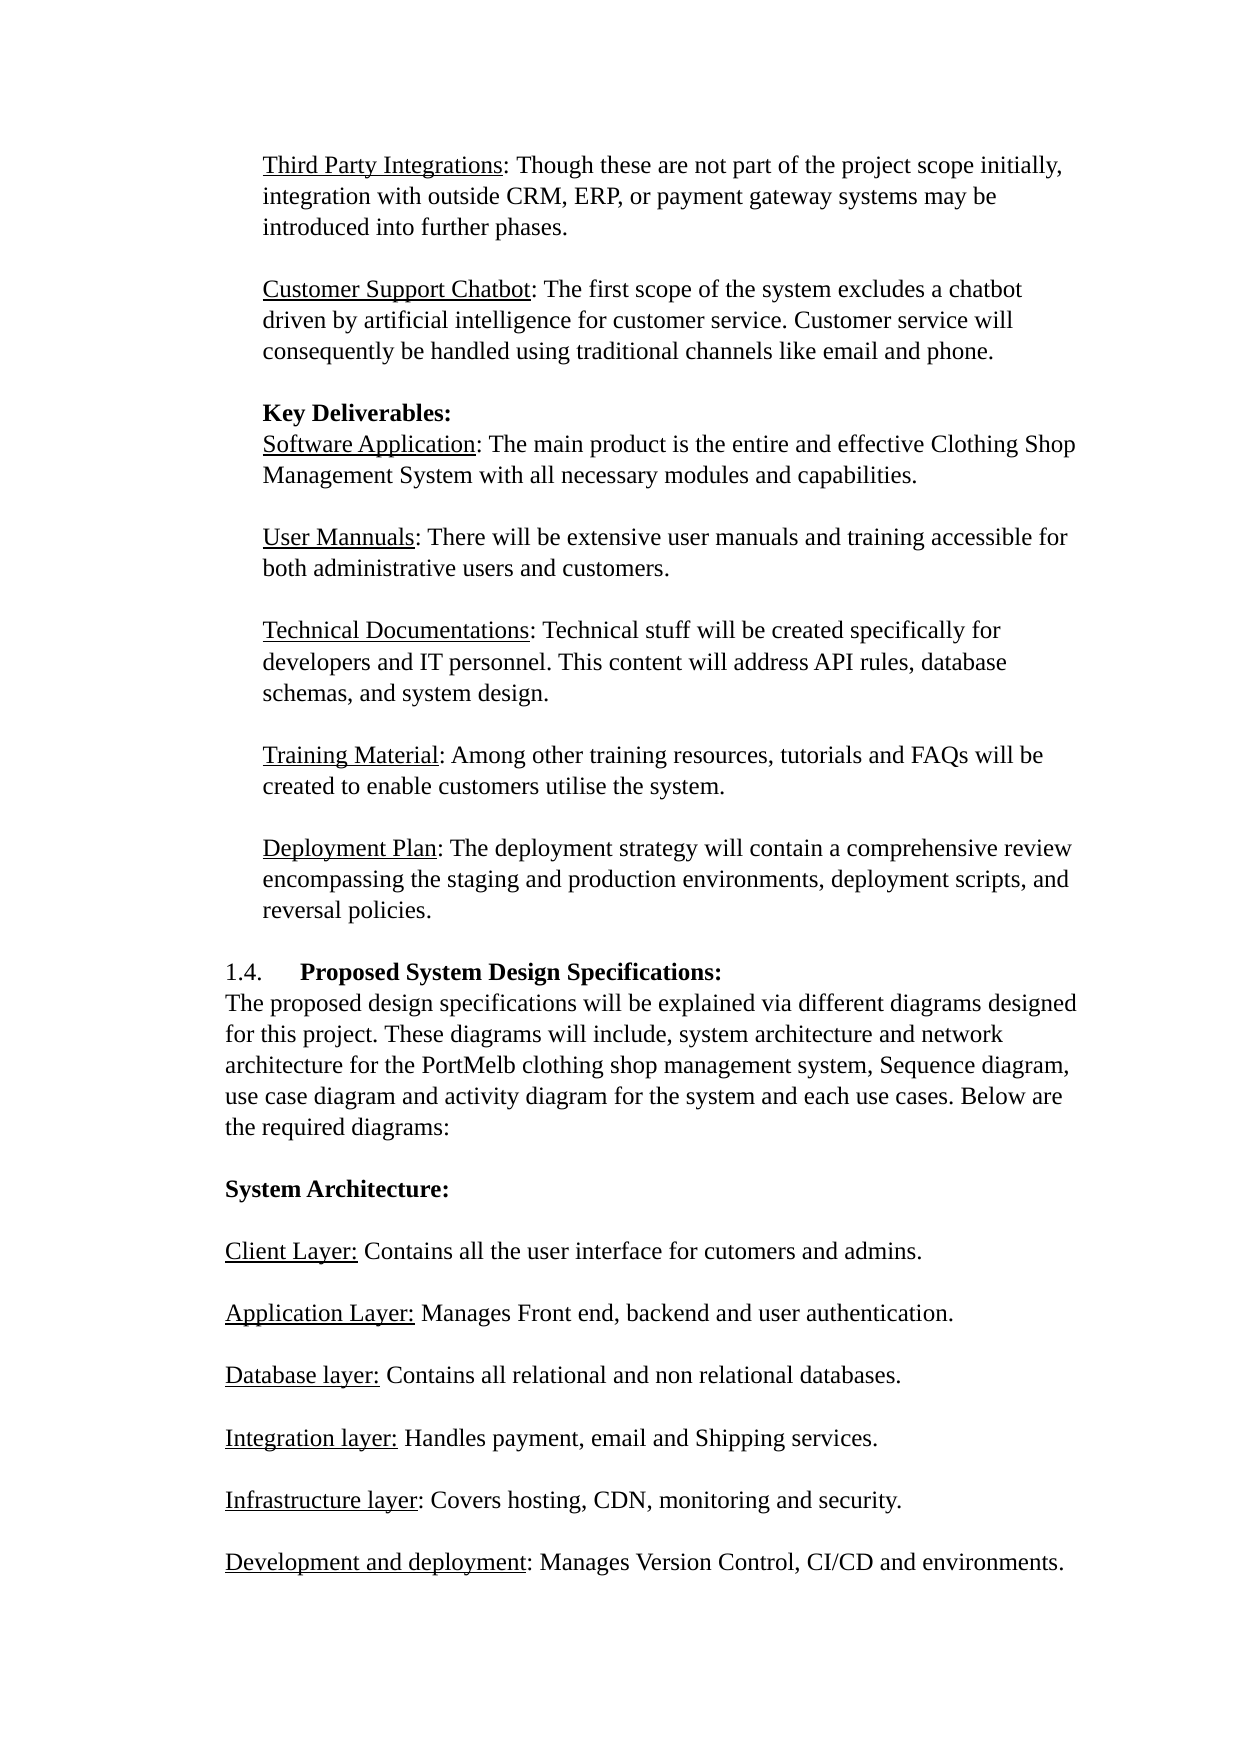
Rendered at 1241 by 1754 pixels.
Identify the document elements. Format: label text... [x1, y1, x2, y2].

list Third Party Integrations: Though these are not part of the project scope initially, integration with outside CRM, ERP, or payment gateway systems may be introduced into further phases. [262, 150, 1090, 241]
list Proposed System Design Specifications: [225, 957, 1090, 986]
list The proposed design specifications will be explained via different diagrams designed for this project. These diagrams will include, system architecture and network architecture for the PortMelb clothing shop management system, Sequence diagram, use case diagram and activity diagram for the system and each use cases. Below are the required diagrams: [225, 988, 1090, 1141]
list Training Material: Among other training resources, tutorials and FAQs will be created to enable customers utilise the system. [262, 740, 1090, 799]
list Customer Support Chatbot: The first scope of the system excludes a chatbot driven by artificial intelligence for customer service. Customer service will consequently be handled using traditional channels like email and phone. [262, 274, 1090, 365]
list Deployment Plan: The deployment strategy will contain a comprehensive review encompassing the staging and production environments, deployment scripts, and reversal policies. [262, 833, 1090, 924]
list Infrastructure layer: Covers hosting, CDN, monitoring and security. [225, 1485, 1090, 1513]
list Database layer: Contains all relational and non relational databases. [225, 1361, 1090, 1389]
list Client Layer: Contains all the user interface for cutomers and admins. [225, 1236, 1090, 1265]
list Application Layer: Manages Front end, backend and user authentication. [225, 1298, 1090, 1327]
list User Mannuals: There will be extensive user manuals and training accessible for both administrative users and customers. [262, 522, 1090, 582]
list Development and deployment: Manages Version Control, CI/CD and environments. [225, 1547, 1090, 1576]
list Technical Documentations: Technical stuff will be created specifically for developers and IT personnel. This content will address API rules, database schemas, and system design. [262, 616, 1090, 706]
list Key Deliverables: [262, 398, 1090, 427]
list Integration layer: Handles payment, email and Shipping services. [225, 1423, 1090, 1451]
list Software Application: The main product is the entire and effective Clothing Shop Management System with all necessary modules and capabilities. [262, 429, 1090, 489]
list System Architecture: [225, 1174, 1090, 1203]
